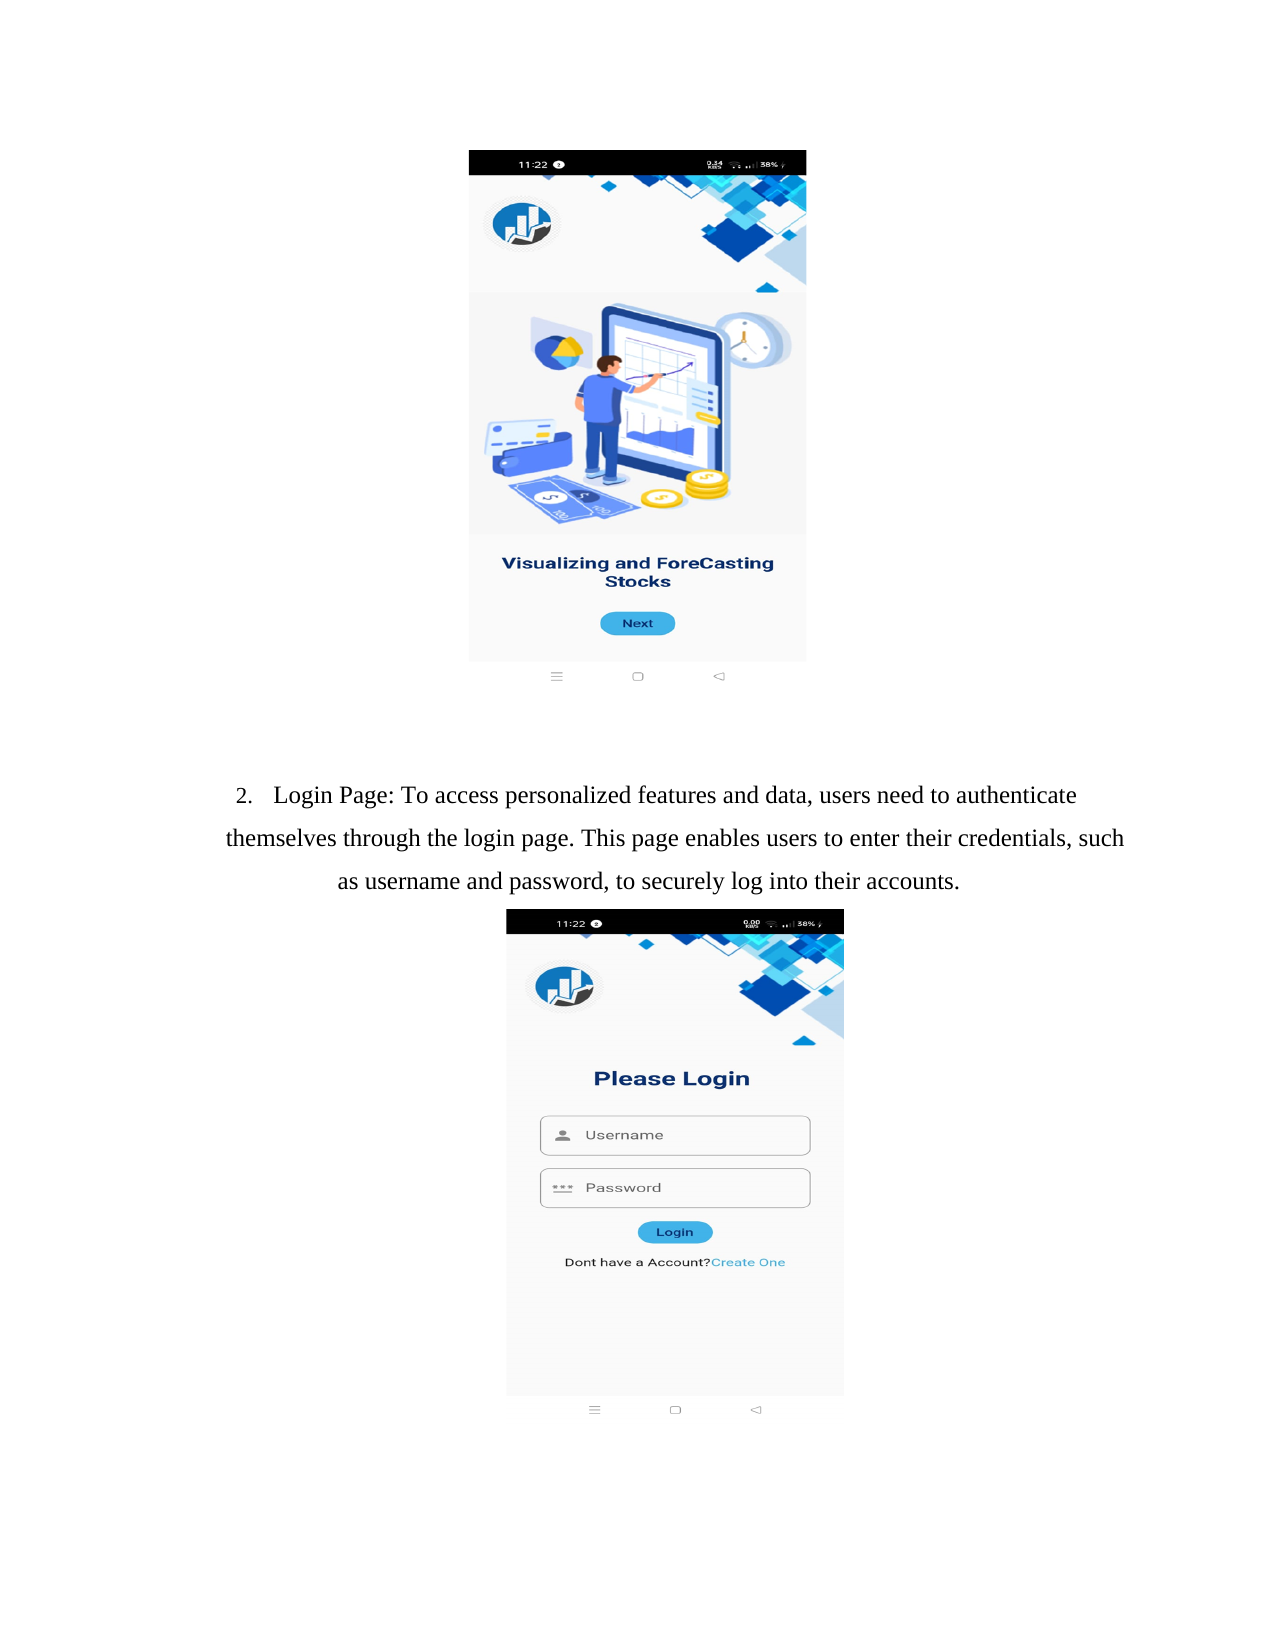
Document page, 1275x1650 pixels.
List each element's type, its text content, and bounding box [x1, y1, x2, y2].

list Login Page: To access personalized features and data, users need to authenticate themselves through the login page. This page enables users to enter their credentials, such as username and password, to securely log into their accounts. [187, 780, 1125, 1423]
